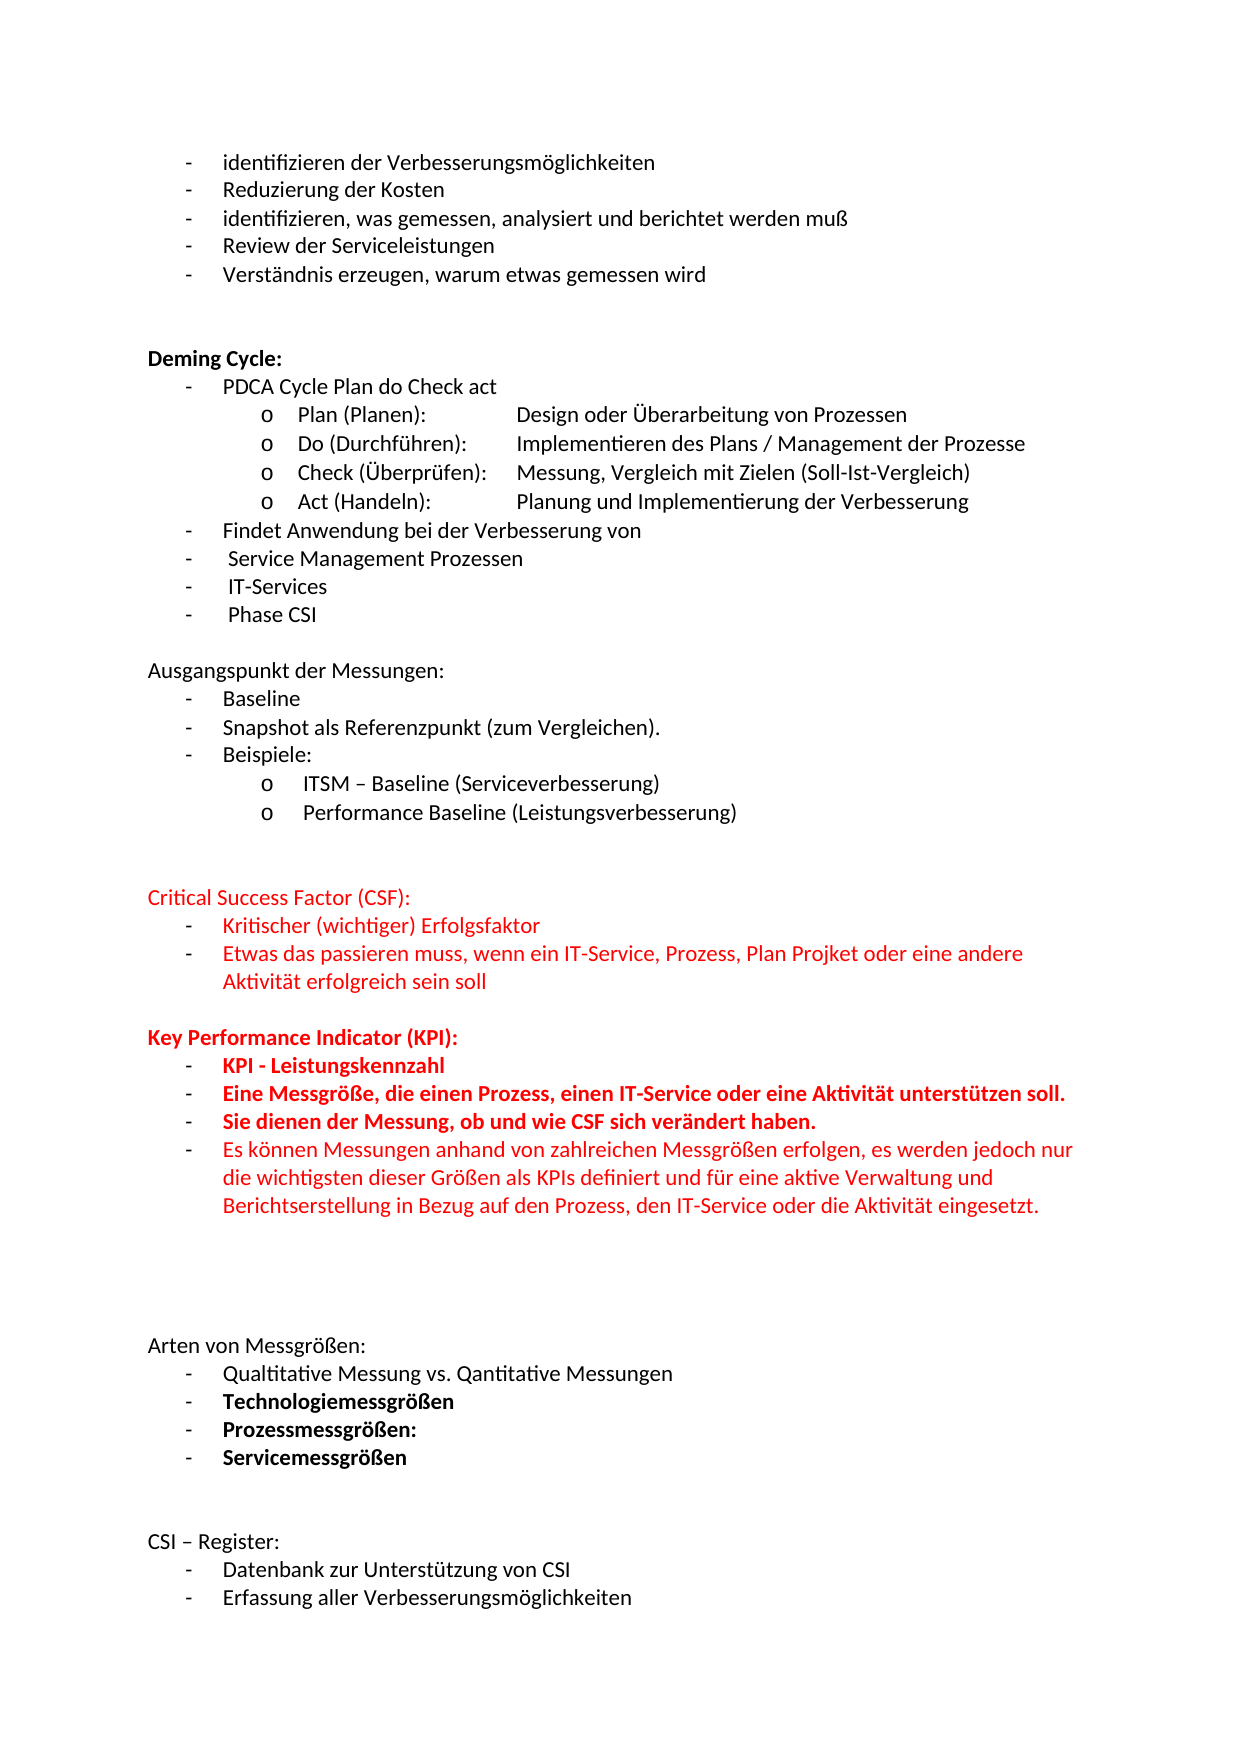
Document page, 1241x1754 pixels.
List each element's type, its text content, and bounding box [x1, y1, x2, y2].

text CSI – Register: [148, 1527, 1093, 1556]
text Arten von Messgrößen: [148, 1331, 1093, 1359]
text Key Performance Indicator (KPI): [148, 1023, 1093, 1051]
list Prozessmessgrößen: [185, 1415, 1093, 1443]
text Ausgangspunkt der Messungen: [148, 657, 1093, 684]
list Beispiele: [185, 741, 1093, 769]
list Do (Durchführen): Implementieren des Plans / Management der Prozesse [260, 429, 1093, 458]
list identifizieren der Verbesserungsmöglichkeiten [185, 148, 1093, 176]
list Servicemessgrößen [185, 1443, 1093, 1471]
list Phase CSI [185, 601, 1093, 628]
list IT-Services [185, 572, 1093, 601]
list Performance Baseline (Leistungsverbesserung) [260, 798, 1093, 827]
list ITSM – Baseline (Serviceverbesserung) [260, 769, 1093, 798]
list Plan (Planen): Design oder Überarbeitung von Prozessen [260, 400, 1093, 429]
list Check (Überprüfen): Messung, Vergleich mit Zielen (Soll-Ist-Vergleich) [260, 458, 1093, 487]
list Erfassung aller Verbesserungsmöglichkeiten [185, 1583, 1093, 1612]
list Service Management Prozessen [185, 544, 1093, 572]
list Verständnis erzeugen, warum etwas gemessen wird [185, 260, 1093, 288]
list Reduzierung der Kosten [185, 176, 1093, 204]
list Technologiemessgrößen [185, 1387, 1093, 1415]
list KPI - Leistungskennzahl [185, 1051, 1093, 1079]
list Baseline [185, 684, 1093, 713]
text Critical Success Factor (CSF): [148, 883, 1093, 911]
list Kritischer (wichtiger) Erfolgsfaktor [185, 911, 1093, 939]
list Qualtitative Messung vs. Qantitative Messungen [185, 1359, 1093, 1387]
list Datenbank zur Unterstützung von CSI [185, 1556, 1093, 1583]
list Sie dienen der Messung, ob und wie CSF sich verändert haben. [185, 1107, 1093, 1135]
list Eine Messgröße, die einen Prozess, einen IT-Service oder eine Aktivität unterstützen soll. [185, 1079, 1093, 1107]
text Deming Cycle: [148, 344, 1093, 372]
list Findet Anwendung bei der Verbesserung von [185, 516, 1093, 544]
list Review der Serviceleistungen [185, 232, 1093, 260]
list PDCA Cycle Plan do Check act [185, 372, 1093, 400]
list Etwas das passieren muss, wenn ein IT-Service, Prozess, Plan Projket oder eine andere Aktivität erfolgreich sein soll [185, 939, 1093, 995]
list Snapshot als Referenzpunkt (zum Vergleichen). [185, 713, 1093, 741]
list identifizieren, was gemessen, analysiert und berichtet werden muß [185, 204, 1093, 232]
list Act (Handeln): Planung und Implementierung der Verbesserung [260, 487, 1093, 516]
list Es können Messungen anhand von zahlreichen Messgrößen erfolgen, es werden jedoch nur die wichtigsten dieser Größen als KPIs definiert und für eine aktive Verwaltung und Berichtserstellung in Bezug auf den Prozess, den IT-Service oder die Aktivität eingesetzt. [185, 1135, 1093, 1219]
